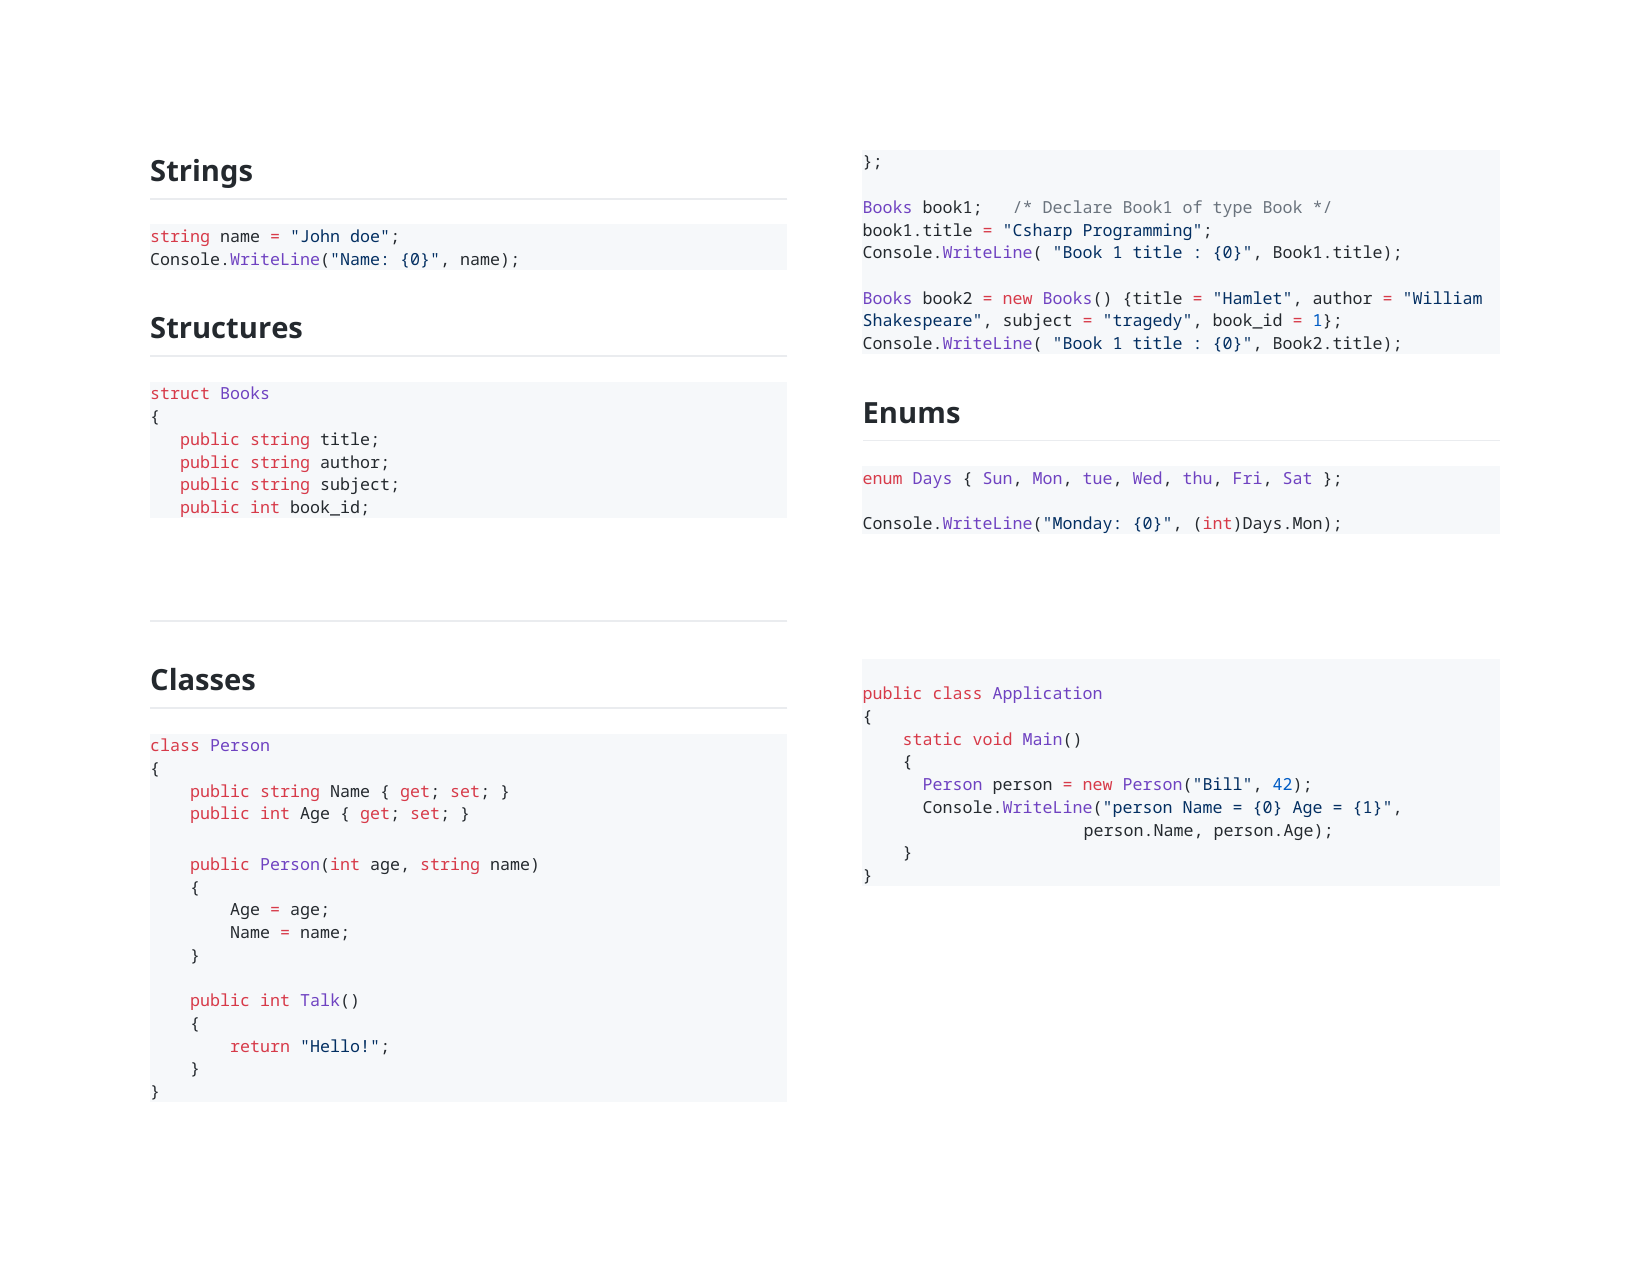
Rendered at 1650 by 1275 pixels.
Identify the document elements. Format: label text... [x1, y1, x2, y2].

text public int Age { get; set; } [150, 802, 787, 824]
text { [150, 756, 787, 779]
text } [862, 841, 1500, 863]
text { [150, 405, 787, 427]
text public class Application [862, 682, 1500, 704]
text { [150, 875, 787, 898]
text { [150, 1012, 787, 1034]
text person.Name, person.Age); [862, 818, 1500, 841]
text Console.WriteLine("Name: {0}", name); [150, 247, 787, 270]
text Person person = new Person("Bill", 42); [862, 773, 1500, 795]
text Name = name; [150, 921, 787, 943]
text } [862, 863, 1500, 886]
text Age = age; [150, 898, 787, 921]
text string name = "John doe"; [150, 224, 787, 247]
text struct Books [150, 382, 787, 405]
text Console.WriteLine("Monday: {0}", (int)Days.Mon); [862, 512, 1500, 534]
text class Person [150, 734, 787, 756]
text Console.WriteLine( "Book 1 title : {0}", Book2.title); [862, 332, 1500, 354]
text { [862, 704, 1500, 727]
text public Person(int age, string name) [150, 853, 787, 875]
text public string title; [150, 427, 787, 450]
text Books book1; /* Declare Book1 of type Book */ [862, 195, 1500, 218]
text Structures [150, 307, 787, 355]
text } [150, 1080, 787, 1102]
text Books book2 = new Books() {title = "Hamlet", author = "William Shakespeare", subject = "tragedy", book_id = 1}; [862, 286, 1500, 332]
text Console.WriteLine("person Name = {0} Age = {1}", [862, 795, 1500, 818]
text Enums [862, 392, 1500, 441]
text return "Hello!"; [150, 1034, 787, 1057]
text public string author; [150, 450, 787, 473]
text Strings [150, 150, 787, 198]
text public int Talk() [150, 989, 787, 1012]
text book1.title = "Csharp Programming"; [862, 218, 1500, 241]
text enum Days { Sun, Mon, tue, Wed, thu, Fri, Sat }; [862, 466, 1500, 489]
text public string subject; [150, 473, 787, 496]
text Classes [150, 659, 787, 707]
text }; [862, 150, 1500, 173]
text } [150, 943, 787, 966]
text public int book_id; [150, 496, 787, 518]
text } [150, 1057, 787, 1080]
text Console.WriteLine( "Book 1 title : {0}", Book1.title); [862, 241, 1500, 263]
text { [862, 750, 1500, 773]
text static void Main() [862, 727, 1500, 750]
text public string Name { get; set; } [150, 779, 787, 802]
